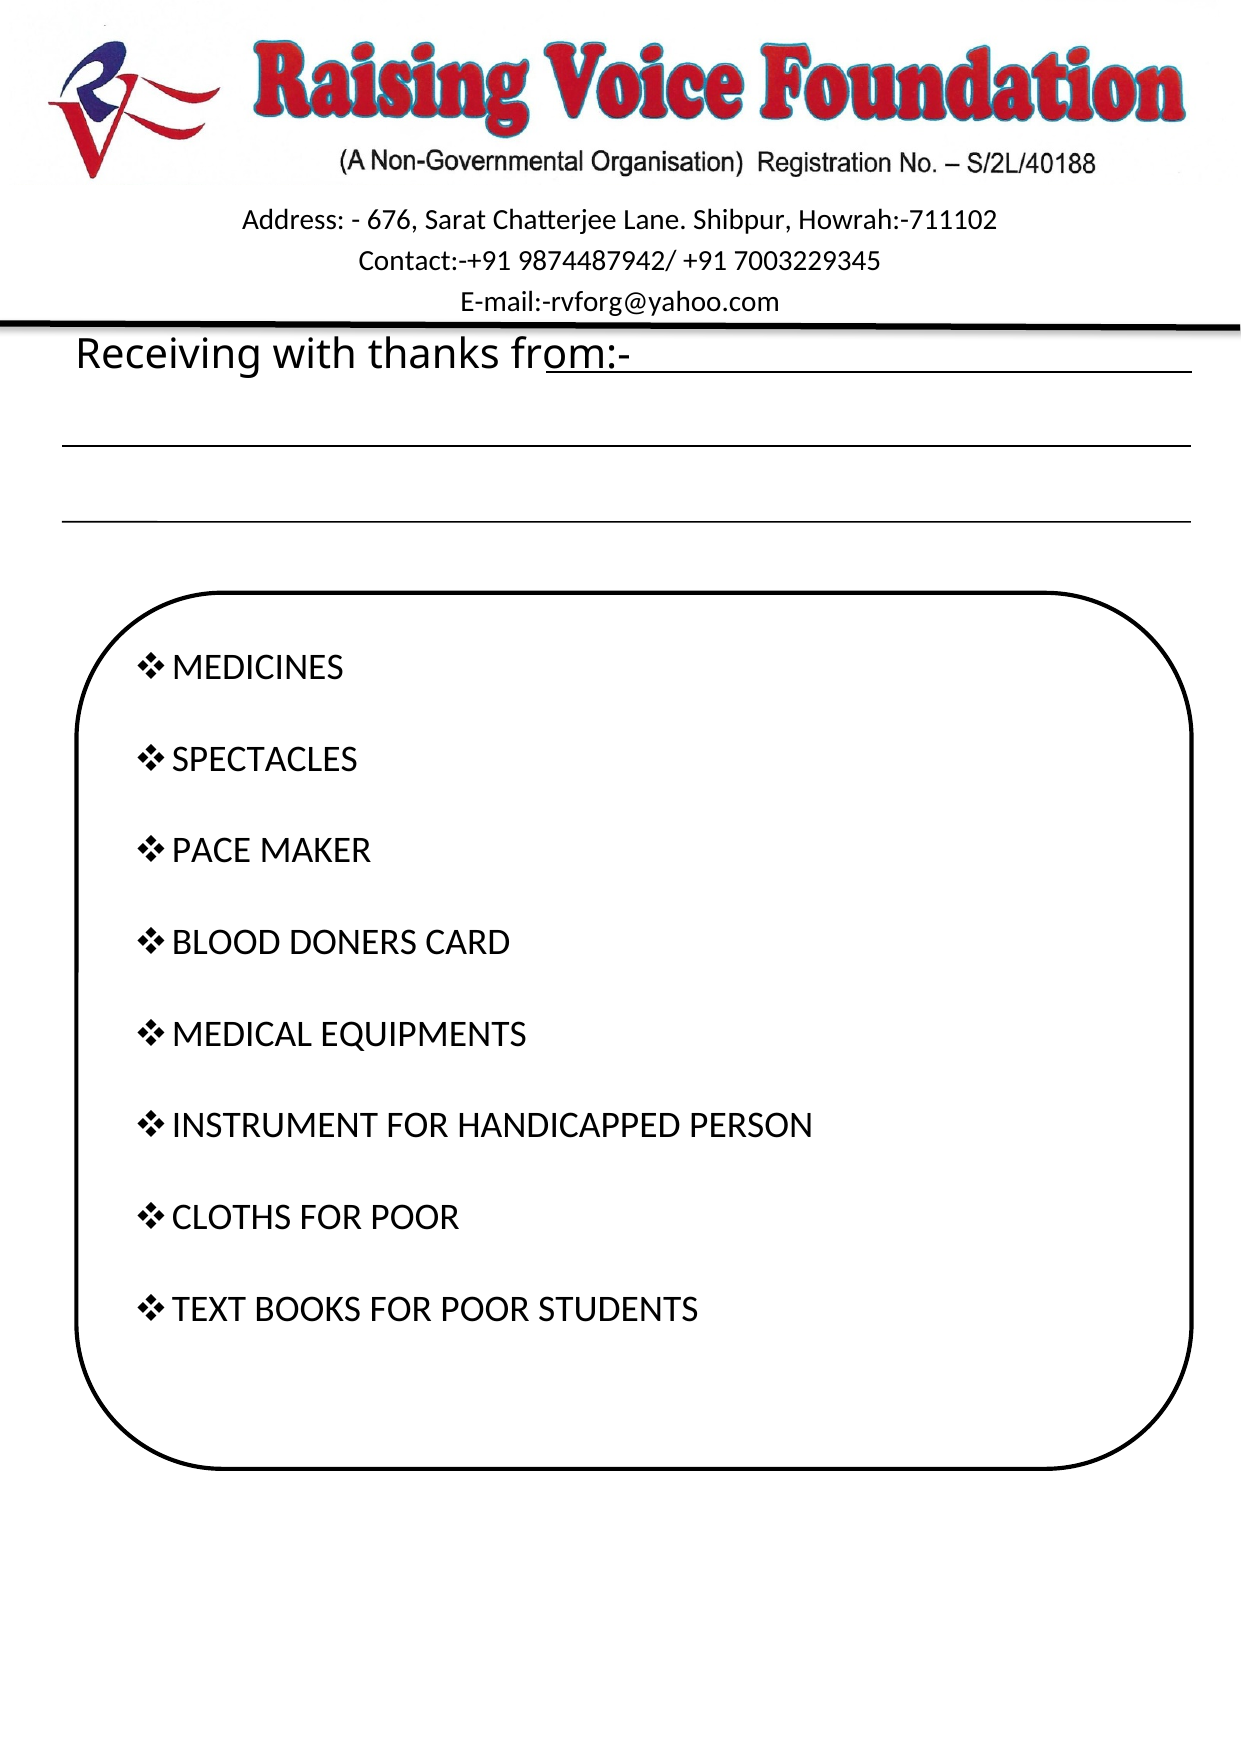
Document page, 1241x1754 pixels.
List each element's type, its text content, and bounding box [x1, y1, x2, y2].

text Address: - 676, Sarat Chatterjee Lane. Shibpur, Howrah:-711102 [75, 201, 1165, 237]
picture [8, 0, 1241, 185]
text Contact:-+91 9874487942/ +91 7003229345 [75, 242, 1165, 278]
text Receiving with thanks from:- [75, 335, 1165, 381]
text E-mail:-rvforg@yahoo.com [75, 283, 1165, 319]
